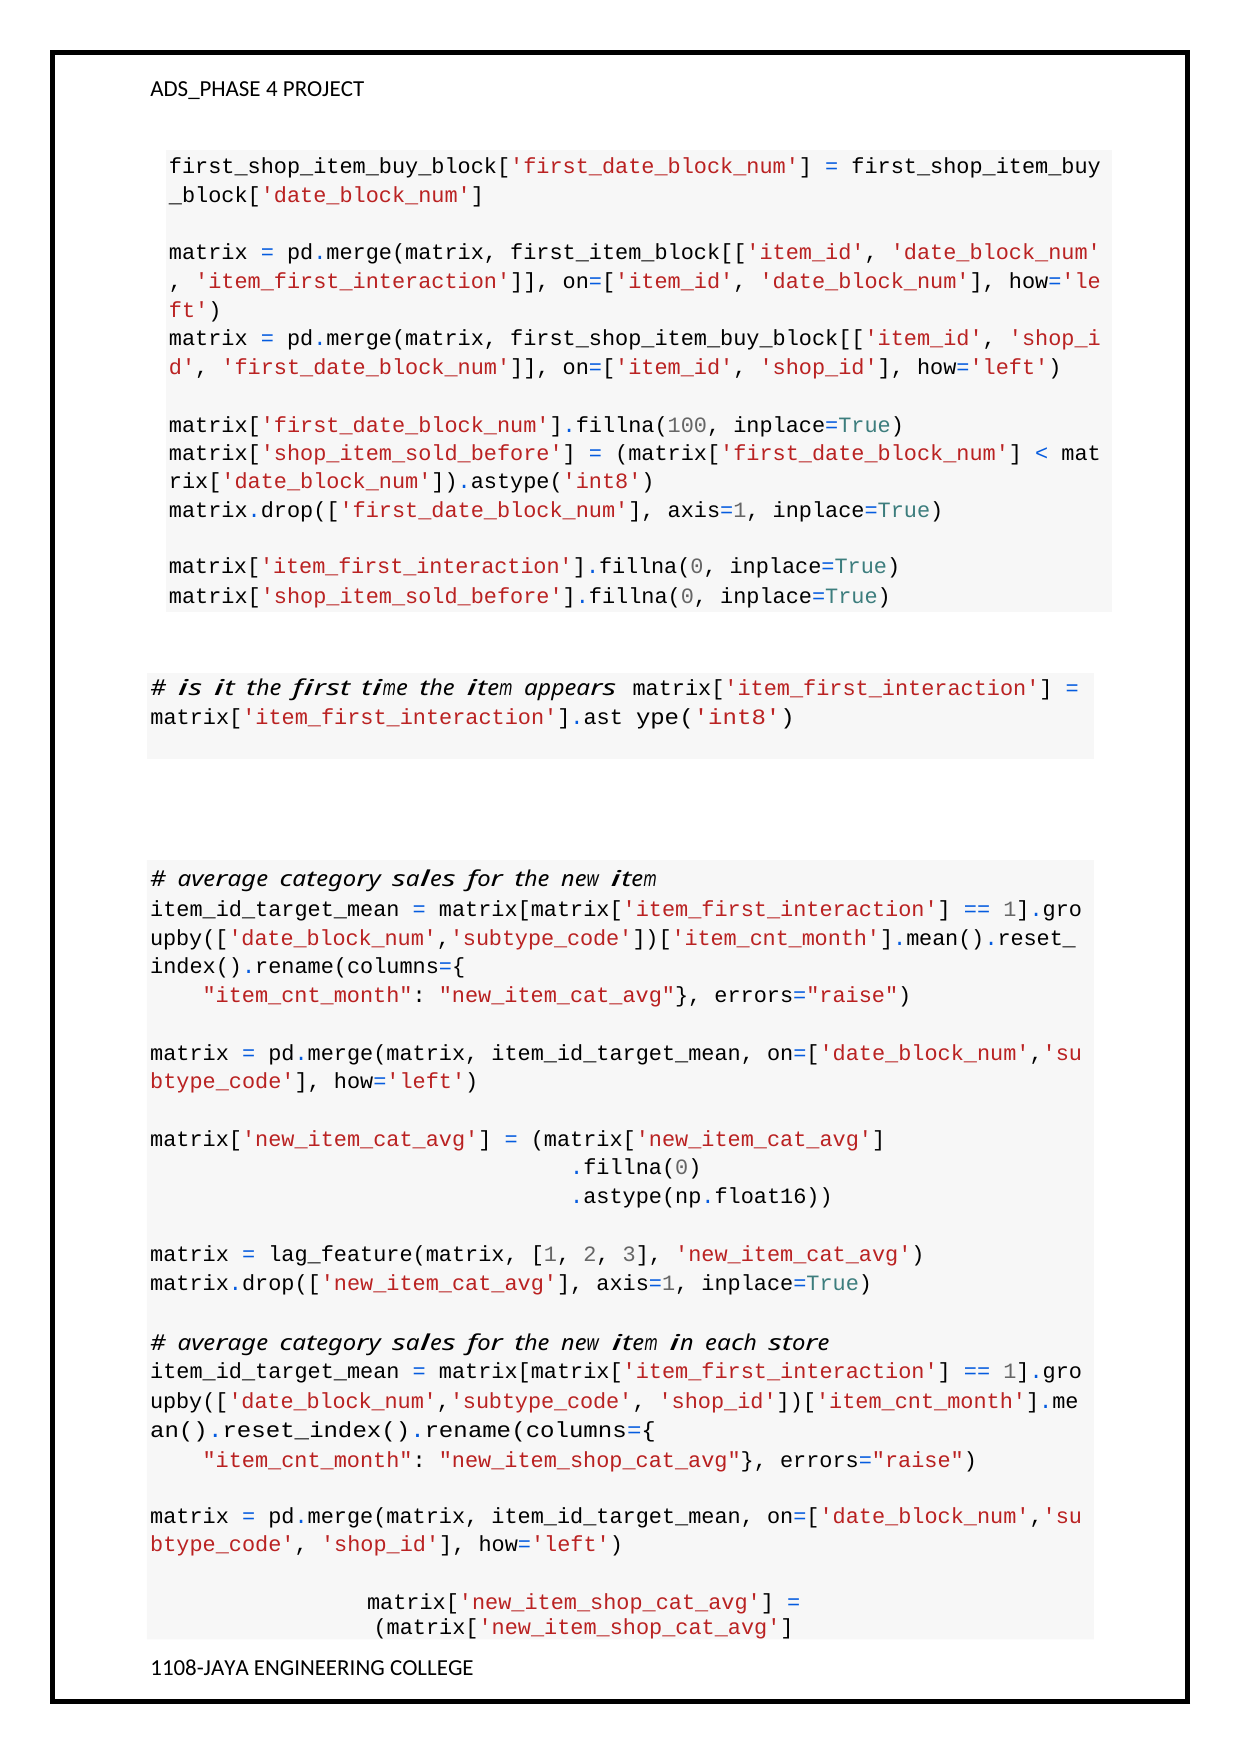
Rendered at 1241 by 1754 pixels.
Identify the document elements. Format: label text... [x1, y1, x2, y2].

text matrix['new_item_shop_cat_avg'] = (matrix['new_item_shop_cat_avg'] [151, 1591, 1016, 1641]
text # average category sales for the new item in each store item_id_target_mean = matrix[matrix['item_first_interaction'] == 1].gro upby(['date_block_num','subtype_code', 'shop_id'])['item_cnt_month'].me an().reset_index().rename(columns={ [150, 1326, 1084, 1444]
text matrix['new_item_cat_avg'] = (matrix['new_item_cat_avg'] [150, 1128, 1115, 1152]
text # average category sales for the new item [150, 862, 1115, 892]
text "item_cnt_month": "new_item_cat_avg"}, errors="raise") [202, 984, 1115, 1009]
text .astype(np.float16)) [570, 1186, 1115, 1210]
text matrix = pd.merge(matrix, item_id_target_mean, on=['date_block_num','su btype_code', 'shop_id'], how='left') [150, 1505, 1084, 1558]
text matrix = pd.merge(matrix, item_id_target_mean, on=['date_block_num','su btype_code'], how='left') [150, 1042, 1084, 1095]
text .fillna(0) [570, 1156, 1115, 1181]
text item_id_target_mean = matrix[matrix['item_first_interaction'] == 1].gro upby(['date_block_num','subtype_code'])['item_cnt_month'].mean().reset_ index().rename(columns={ [150, 898, 1082, 980]
text matrix = lag_feature(matrix, [1, 2, 3], 'new_item_cat_avg') matrix.drop(['new_item_cat_avg'], axis=1, inplace=True) [150, 1243, 926, 1297]
text "item_cnt_month": "new_item_shop_cat_avg"}, errors="raise") [202, 1448, 1115, 1472]
